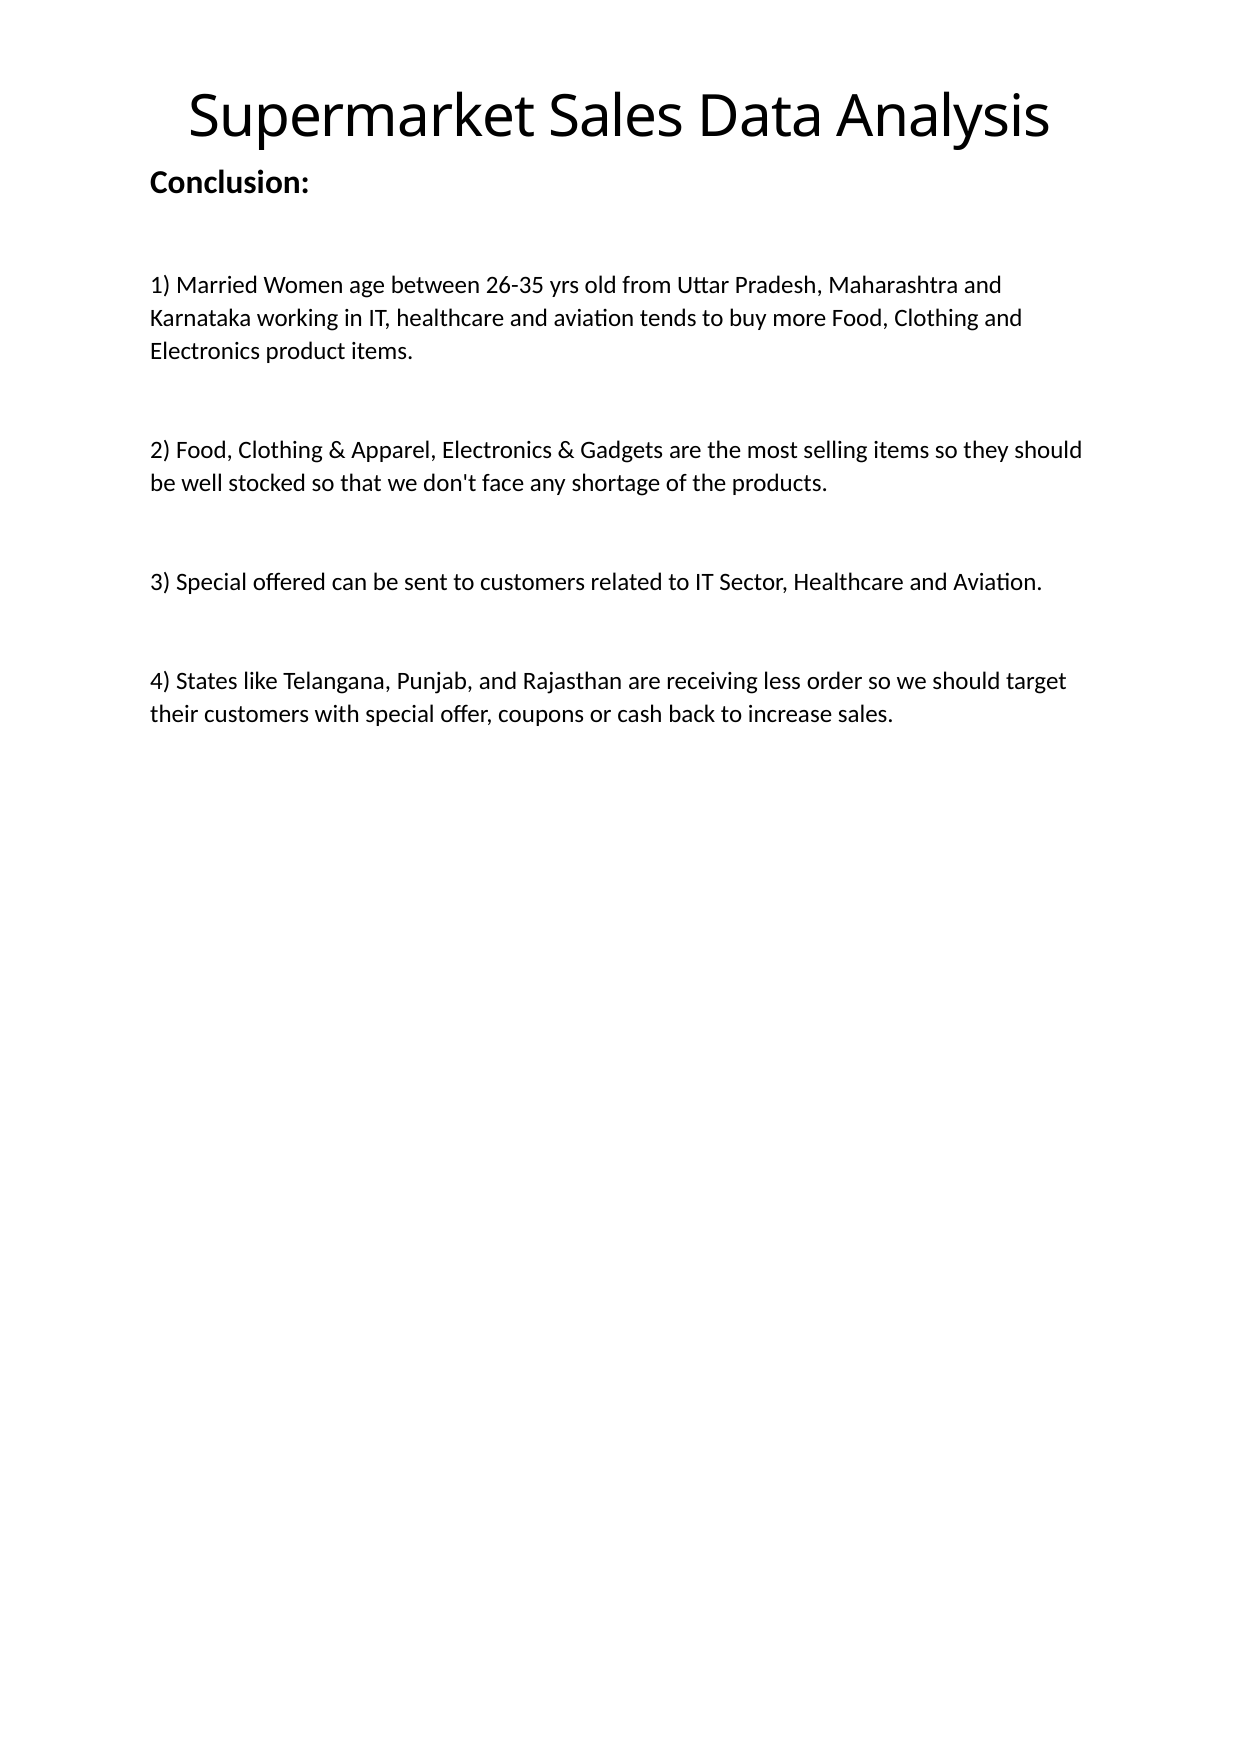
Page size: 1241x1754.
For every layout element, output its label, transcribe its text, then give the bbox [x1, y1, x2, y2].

text Conclusion: [150, 162, 1090, 202]
text 4) States like Telangana, Punjab, and Rajasthan are receiving less order so we should target their customers with special offer, coupons or cash back to increase sales. [150, 665, 1090, 729]
text 3) Special offered can be sent to customers related to IT Sector, Healthcare and Aviation. [150, 566, 1090, 597]
text 2) Food, Clothing & Apparel, Electronics & Gadgets are the most selling items so they should be well stocked so that we don't face any shortage of the products. [150, 434, 1090, 497]
text 1) Married Women age between 26-35 yrs old from Uttar Pradesh, Maharashtra and Karnataka working in IT, healthcare and aviation tends to buy more Food, Clothing and Electronics product items. [150, 269, 1090, 365]
